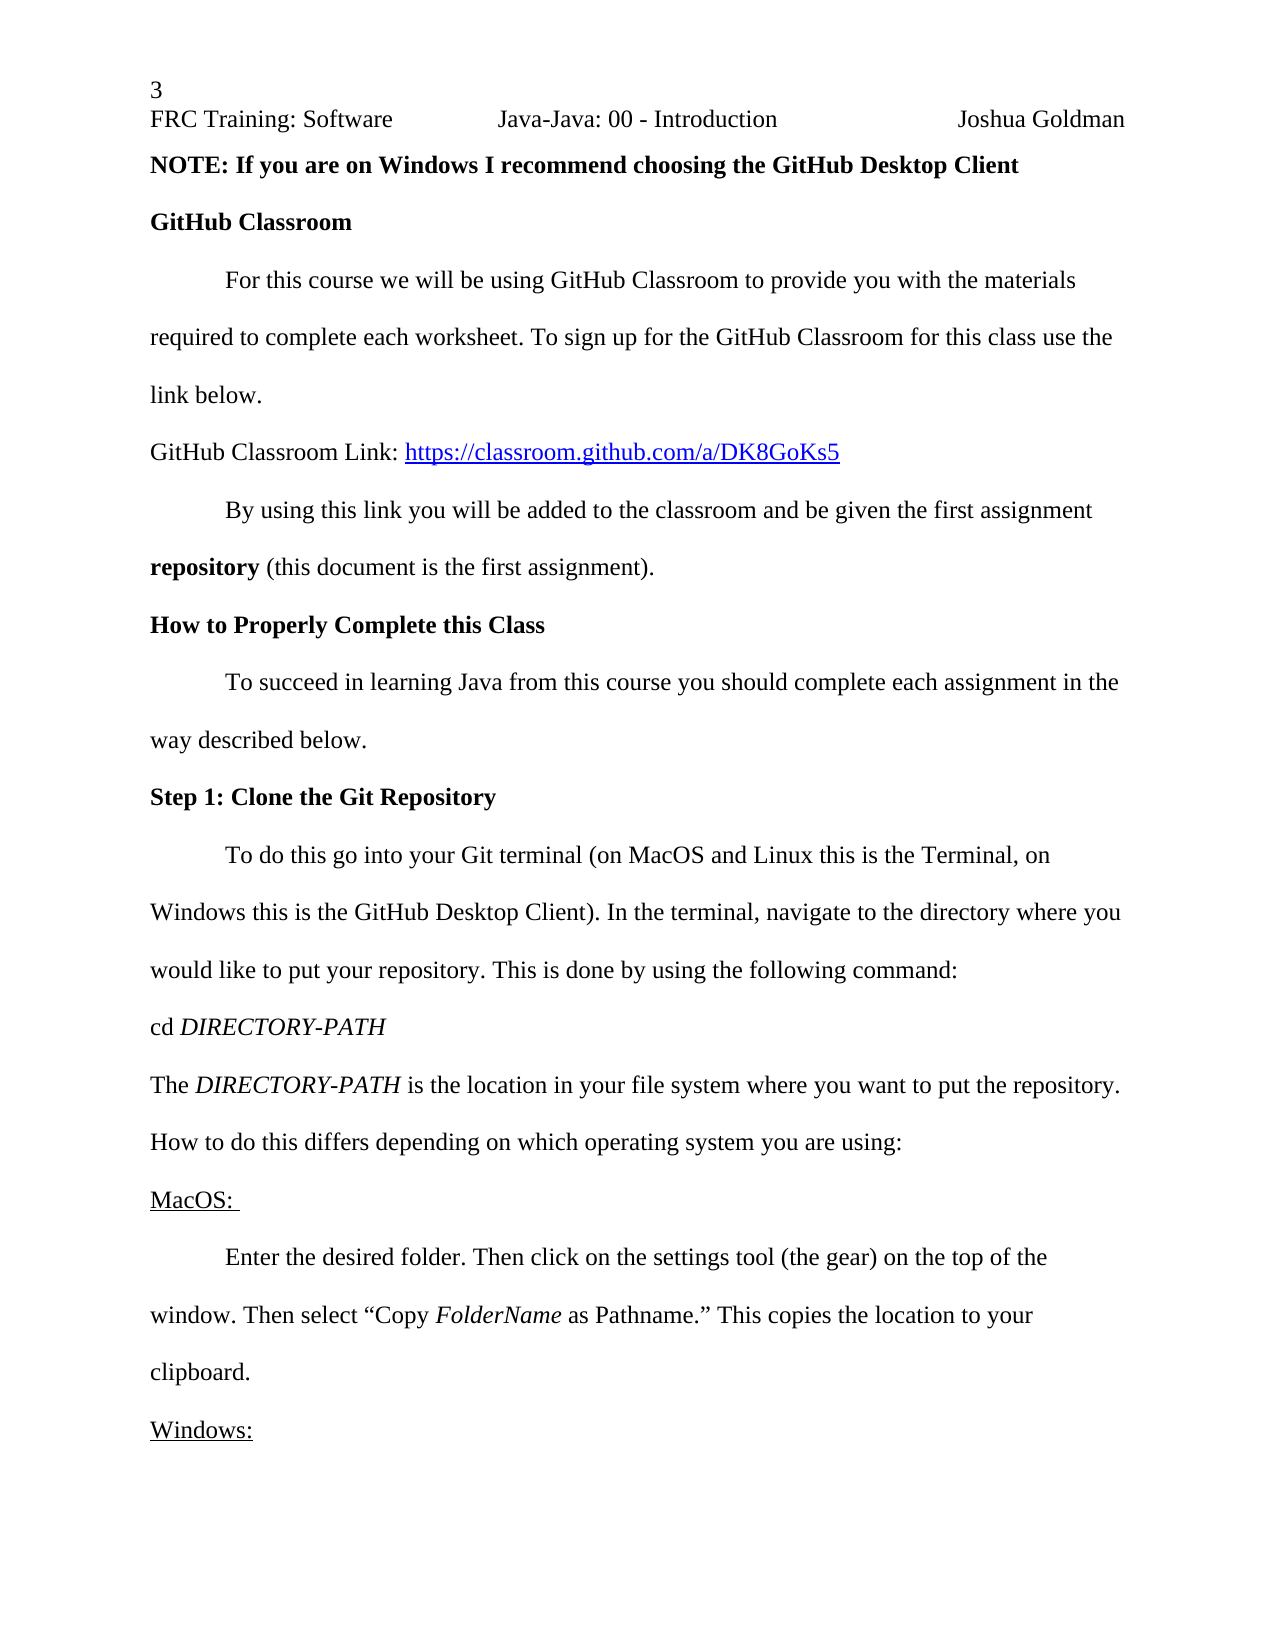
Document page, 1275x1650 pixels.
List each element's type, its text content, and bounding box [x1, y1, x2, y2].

text Enter the desired folder. Then click on the settings tool (the gear) on the top of the window. Then select “Copy FolderName as Pathname.” This copies the location to your clipboard. [150, 1242, 1125, 1386]
text Step 1: Clone the Git Repository [150, 782, 1125, 811]
text MacOS: [150, 1185, 1125, 1214]
text The DIRECTORY-PATH is the location in your file system where you want to put the repository. How to do this differs depending on which operating system you are using: [150, 1070, 1125, 1156]
text NOTE: If you are on Windows I recommend choosing the GitHub Desktop Client [150, 150, 1125, 179]
text To succeed in learning Java from this course you should complete each assignment in the way described below. [150, 667, 1125, 754]
text By using this link you will be added to the classroom and be given the first assignment repository (this document is the first assignment). [150, 495, 1125, 581]
text Windows: [150, 1415, 1125, 1444]
text For this course we will be using GitHub Classroom to provide you with the materials required to complete each worksheet. To sign up for the GitHub Classroom for this class use the link below. [150, 265, 1125, 409]
text To do this go into your Git terminal (on MacOS and Linux this is the Terminal, on Windows this is the GitHub Desktop Client). In the terminal, navigate to the directory where you would like to put your repository. This is done by using the following command: [150, 840, 1125, 984]
text How to Properly Complete this Class [150, 610, 1125, 639]
text GitHub Classroom Link: https://classroom.github.com/a/DK8GoKs5 [150, 437, 1125, 466]
text cd DIRECTORY-PATH [150, 1012, 1125, 1041]
text GitHub Classroom [150, 207, 1125, 236]
